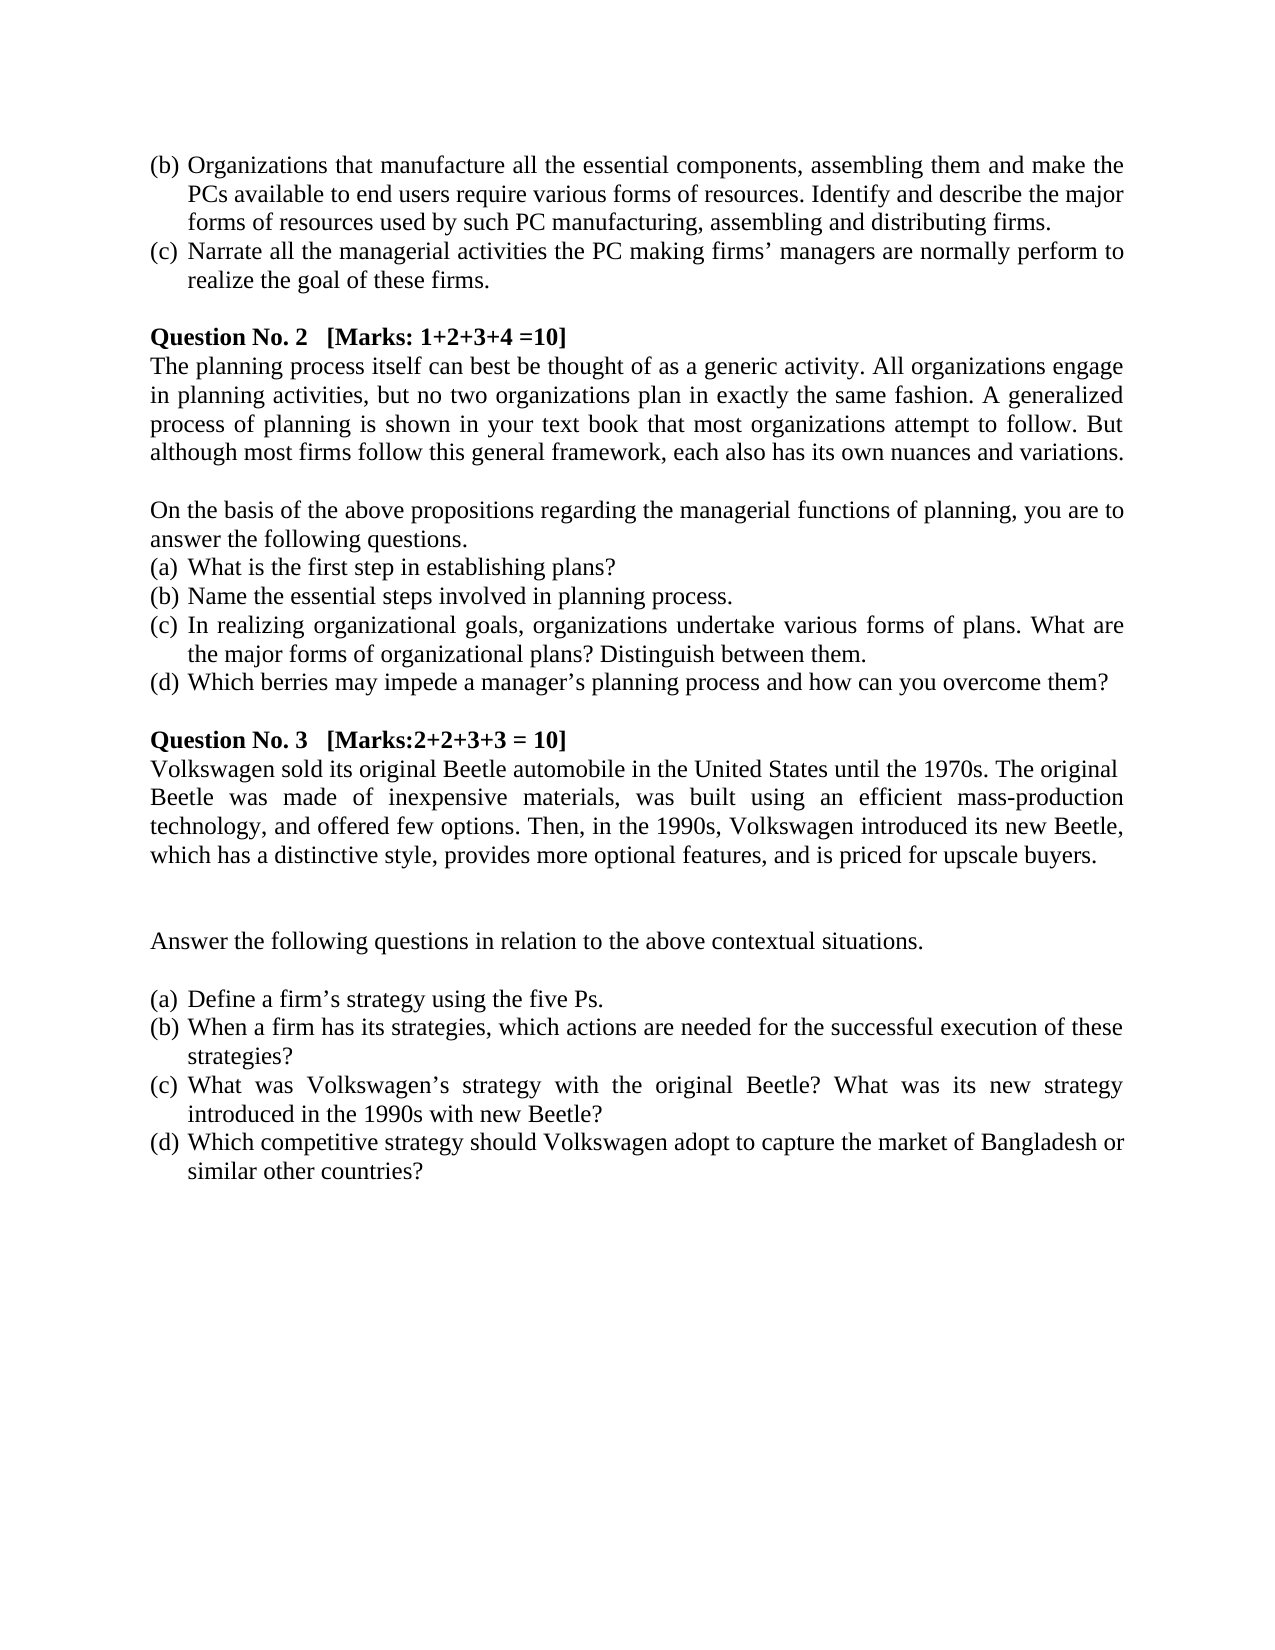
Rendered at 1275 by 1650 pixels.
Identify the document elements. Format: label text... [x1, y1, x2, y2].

list Narrate all the managerial activities the PC making firms’ managers are normally perform to realize the goal of these firms. [150, 236, 1125, 294]
text Answer the following questions in relation to the above contextual situations. [150, 926, 1125, 955]
list In realizing organizational goals, organizations undertake various forms of plans. What are the major forms of organizational plans? Distinguish between them. [150, 610, 1125, 667]
text Question No. 3 [Marks:2+2+3+3 = 10] [150, 725, 1125, 754]
text The planning process itself can best be thought of as a generic activity. All organizations engage in planning activities, but no two organizations plan in exactly the same fashion. A generalized process of planning is shown in your text book that most organizations attempt to follow. But although most firms follow this general framework, each also has its own nuances and variations. [150, 351, 1125, 466]
list Which competitive strategy should Volkswagen adopt to capture the market of Bangladesh or similar other countries? [150, 1127, 1125, 1185]
list What was Volkswagen’s strategy with the original Beetle? What was its new strategy introduced in the 1990s with new Beetle? [150, 1070, 1125, 1127]
list Which berries may impede a manager’s planning process and how can you overcome them? [150, 667, 1125, 696]
text Beetle was made of inexpensive materials, was built using an efficient mass-production technology, and offered few options. Then, in the 1990s, Volkswagen introduced its new Beetle, which has a distinctive style, provides more optional features, and is priced for upscale buyers. [150, 782, 1125, 869]
list Name the essential steps involved in planning process. [150, 581, 1125, 610]
list When a firm has its strategies, which actions are needed for the successful execution of these strategies? [150, 1012, 1125, 1070]
list What is the first step in establishing plans? [150, 552, 1125, 581]
text On the basis of the above propositions regarding the managerial functions of planning, you are to answer the following questions. [150, 495, 1125, 552]
text Question No. 2 [Marks: 1+2+3+4 =10] [150, 322, 1125, 351]
list Organizations that manufacture all the essential components, assembling them and make the PCs available to end users require various forms of resources. Identify and describe the major forms of resources used by such PC manufacturing, assembling and distributing firms. [150, 150, 1125, 236]
list Define a firm’s strategy using the five Ps. [150, 984, 1125, 1012]
text Volkswagen sold its original Beetle automobile in the United States until the 1970s. The original [150, 754, 1125, 782]
